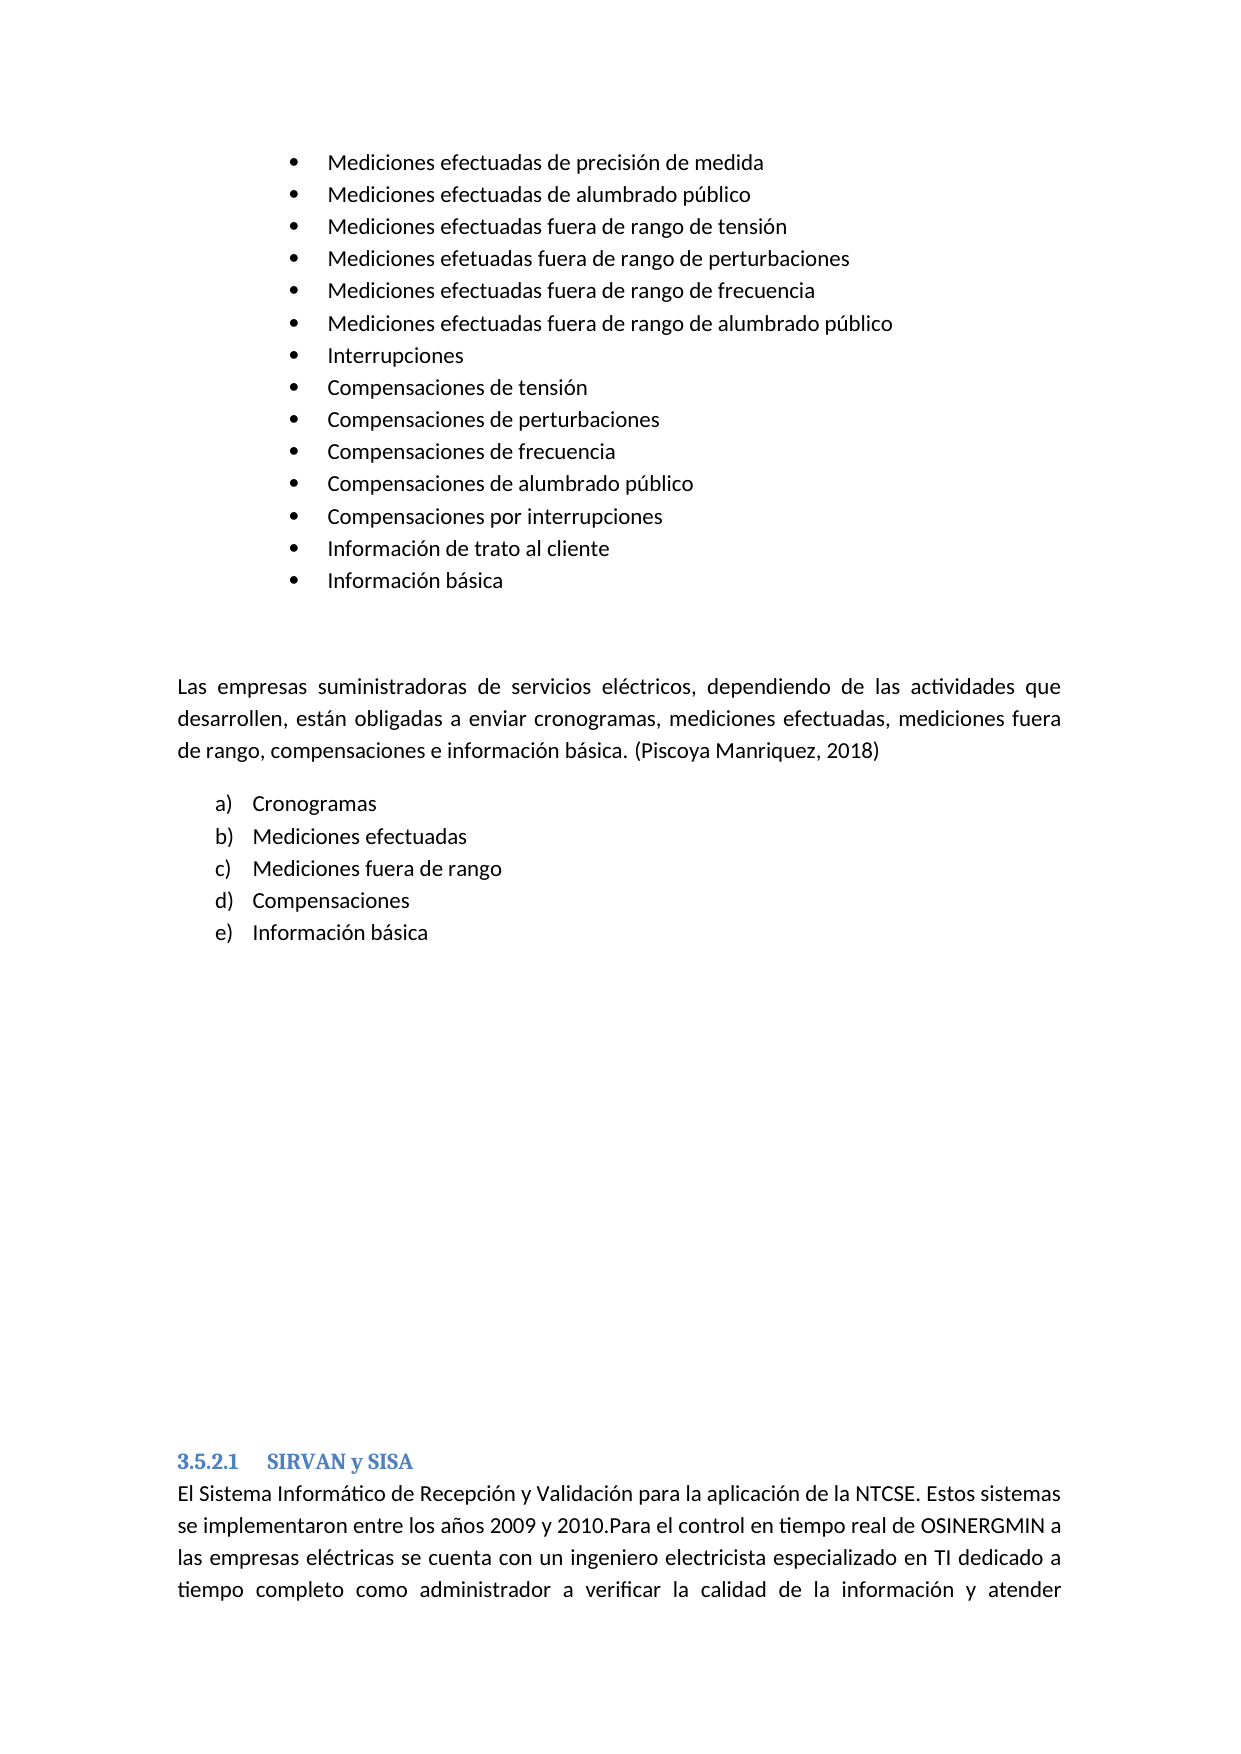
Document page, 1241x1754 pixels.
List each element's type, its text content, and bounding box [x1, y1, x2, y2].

list Cronogramas [215, 789, 1063, 818]
list Compensaciones de alumbrado público [290, 469, 1063, 498]
list Mediciones efectuadas de alumbrado público [290, 180, 1063, 208]
list Mediciones efetuadas fuera de rango de perturbaciones [290, 244, 1063, 272]
list Compensaciones de perturbaciones [290, 405, 1063, 433]
list Mediciones efectuadas [215, 822, 1063, 850]
list Mediciones fuera de rango [215, 854, 1063, 882]
list Mediciones efectuadas de precisión de medida [290, 148, 1063, 176]
list Mediciones efectuadas fuera de rango de tensión [290, 212, 1063, 240]
list Compensaciones por interrupciones [290, 502, 1063, 530]
list Mediciones efectuadas fuera de rango de frecuencia [290, 276, 1063, 304]
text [177, 1479, 1063, 1603]
list Compensaciones de frecuencia [290, 437, 1063, 465]
list Mediciones efectuadas fuera de rango de alumbrado público [290, 309, 1063, 337]
subtitle SIRVAN y SISA [177, 1448, 1063, 1475]
list Compensaciones [215, 886, 1063, 914]
list Compensaciones de tensión [290, 373, 1063, 401]
list Información de trato al cliente [290, 534, 1063, 562]
text Las empresas suministradoras de servicios eléctricos, dependiendo de las actividades que desarrollen, están obligadas a enviar cronogramas, mediciones efectuadas, mediciones fuera de rango, compensaciones e información básica. [177, 672, 1063, 764]
list Interrupciones [290, 341, 1063, 369]
list Información básica [215, 918, 1063, 946]
list Información básica [290, 566, 1063, 594]
